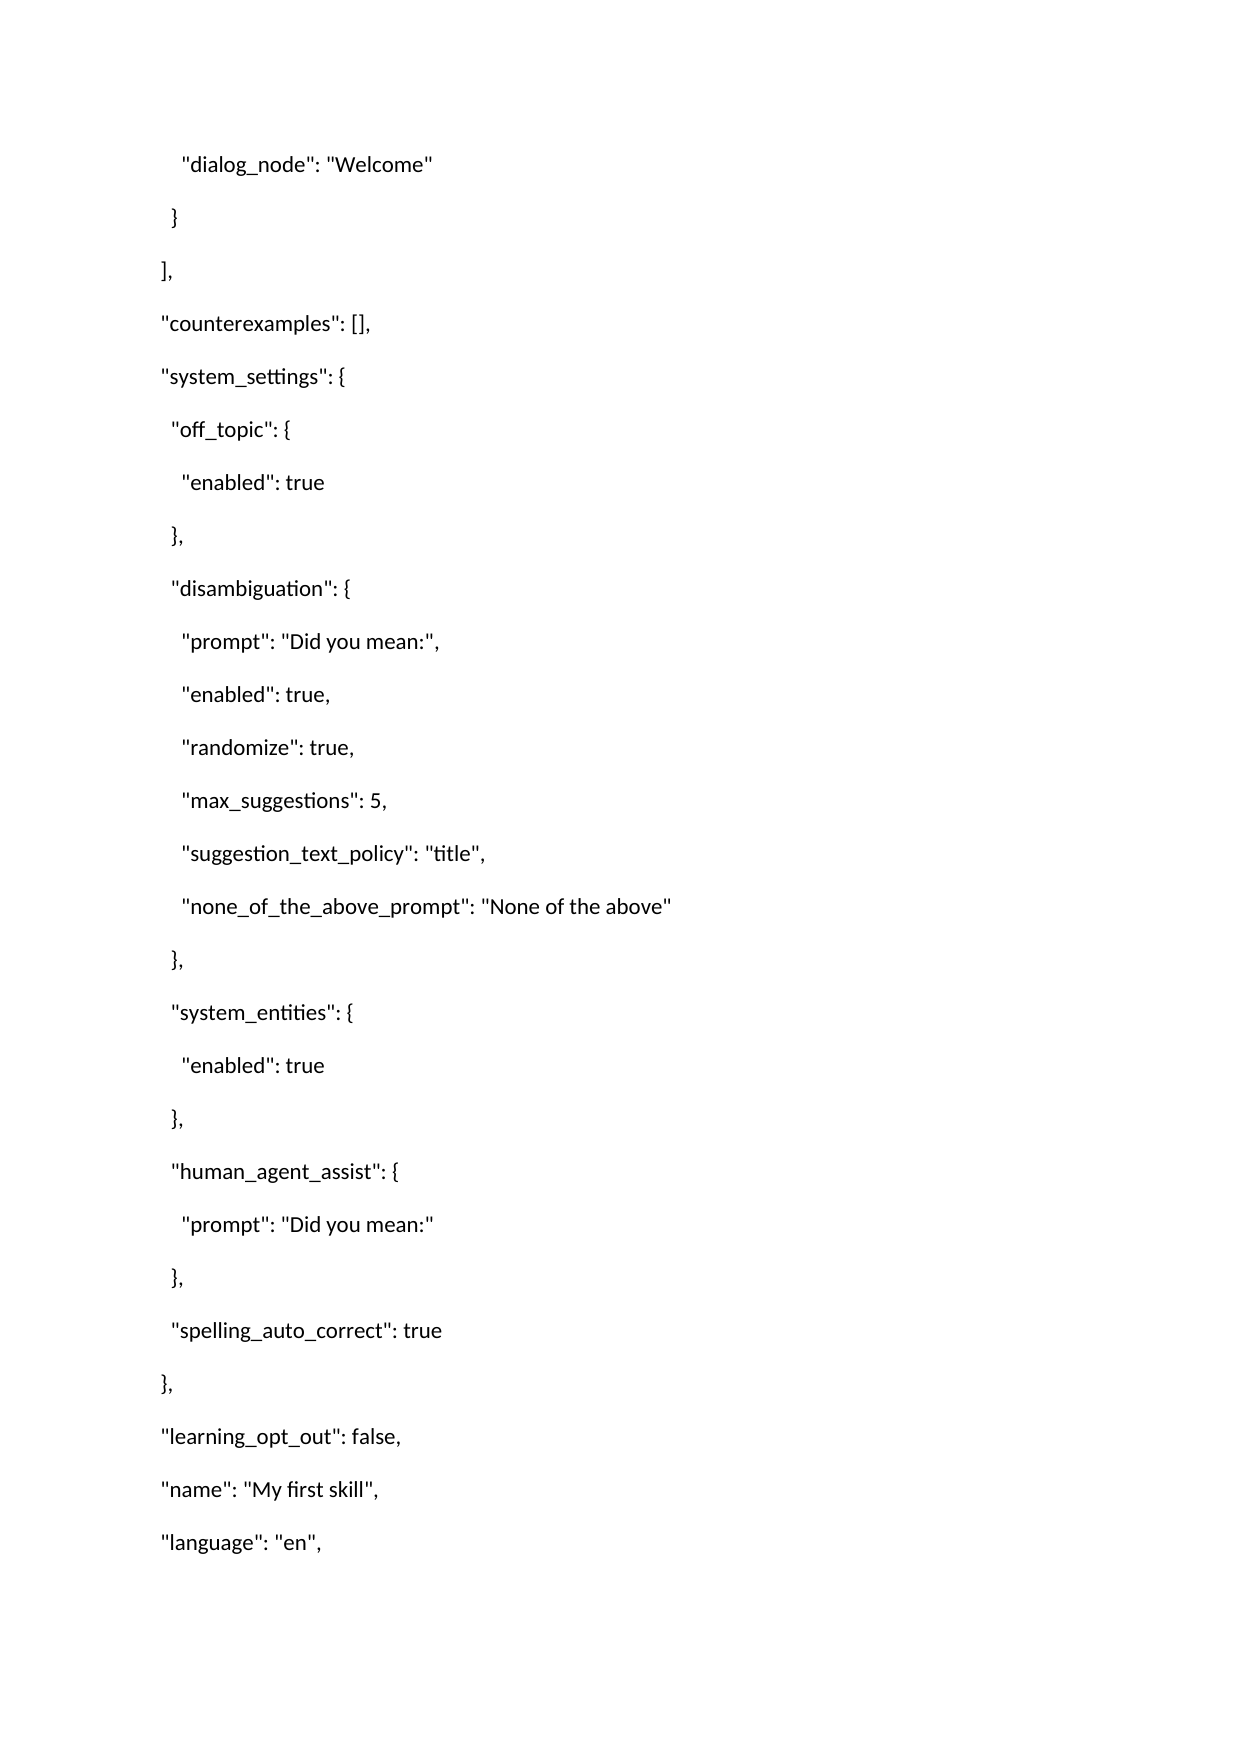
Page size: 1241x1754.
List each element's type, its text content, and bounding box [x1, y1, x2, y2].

text "enabled": true, [150, 680, 1090, 708]
text }, [150, 521, 1090, 549]
text "none_of_the_above_prompt": "None of the above" [150, 892, 1090, 920]
text "system_entities": { [150, 998, 1090, 1026]
text "enabled": true [150, 468, 1090, 496]
text "counterexamples": [], [150, 309, 1090, 337]
text "off_topic": { [150, 415, 1090, 443]
text "dialog_node": "Welcome" [150, 150, 1090, 178]
text "prompt": "Did you mean:" [150, 1210, 1090, 1238]
text "suggestion_text_policy": "title", [150, 839, 1090, 867]
text } [150, 203, 1090, 231]
text "spelling_auto_correct": true [150, 1316, 1090, 1344]
text "human_agent_assist": { [150, 1157, 1090, 1185]
text "system_settings": { [150, 362, 1090, 390]
text ], [150, 256, 1090, 284]
text }, [150, 1104, 1090, 1132]
text "language": "en", [150, 1528, 1090, 1557]
text "learning_opt_out": false, [150, 1422, 1090, 1451]
text }, [150, 1263, 1090, 1291]
text "randomize": true, [150, 733, 1090, 761]
text "prompt": "Did you mean:", [150, 627, 1090, 655]
text }, [150, 1369, 1090, 1397]
text "max_suggestions": 5, [150, 786, 1090, 814]
text "disambiguation": { [150, 574, 1090, 602]
text "name": "My first skill", [150, 1476, 1090, 1503]
text }, [150, 945, 1090, 973]
text "enabled": true [150, 1051, 1090, 1079]
